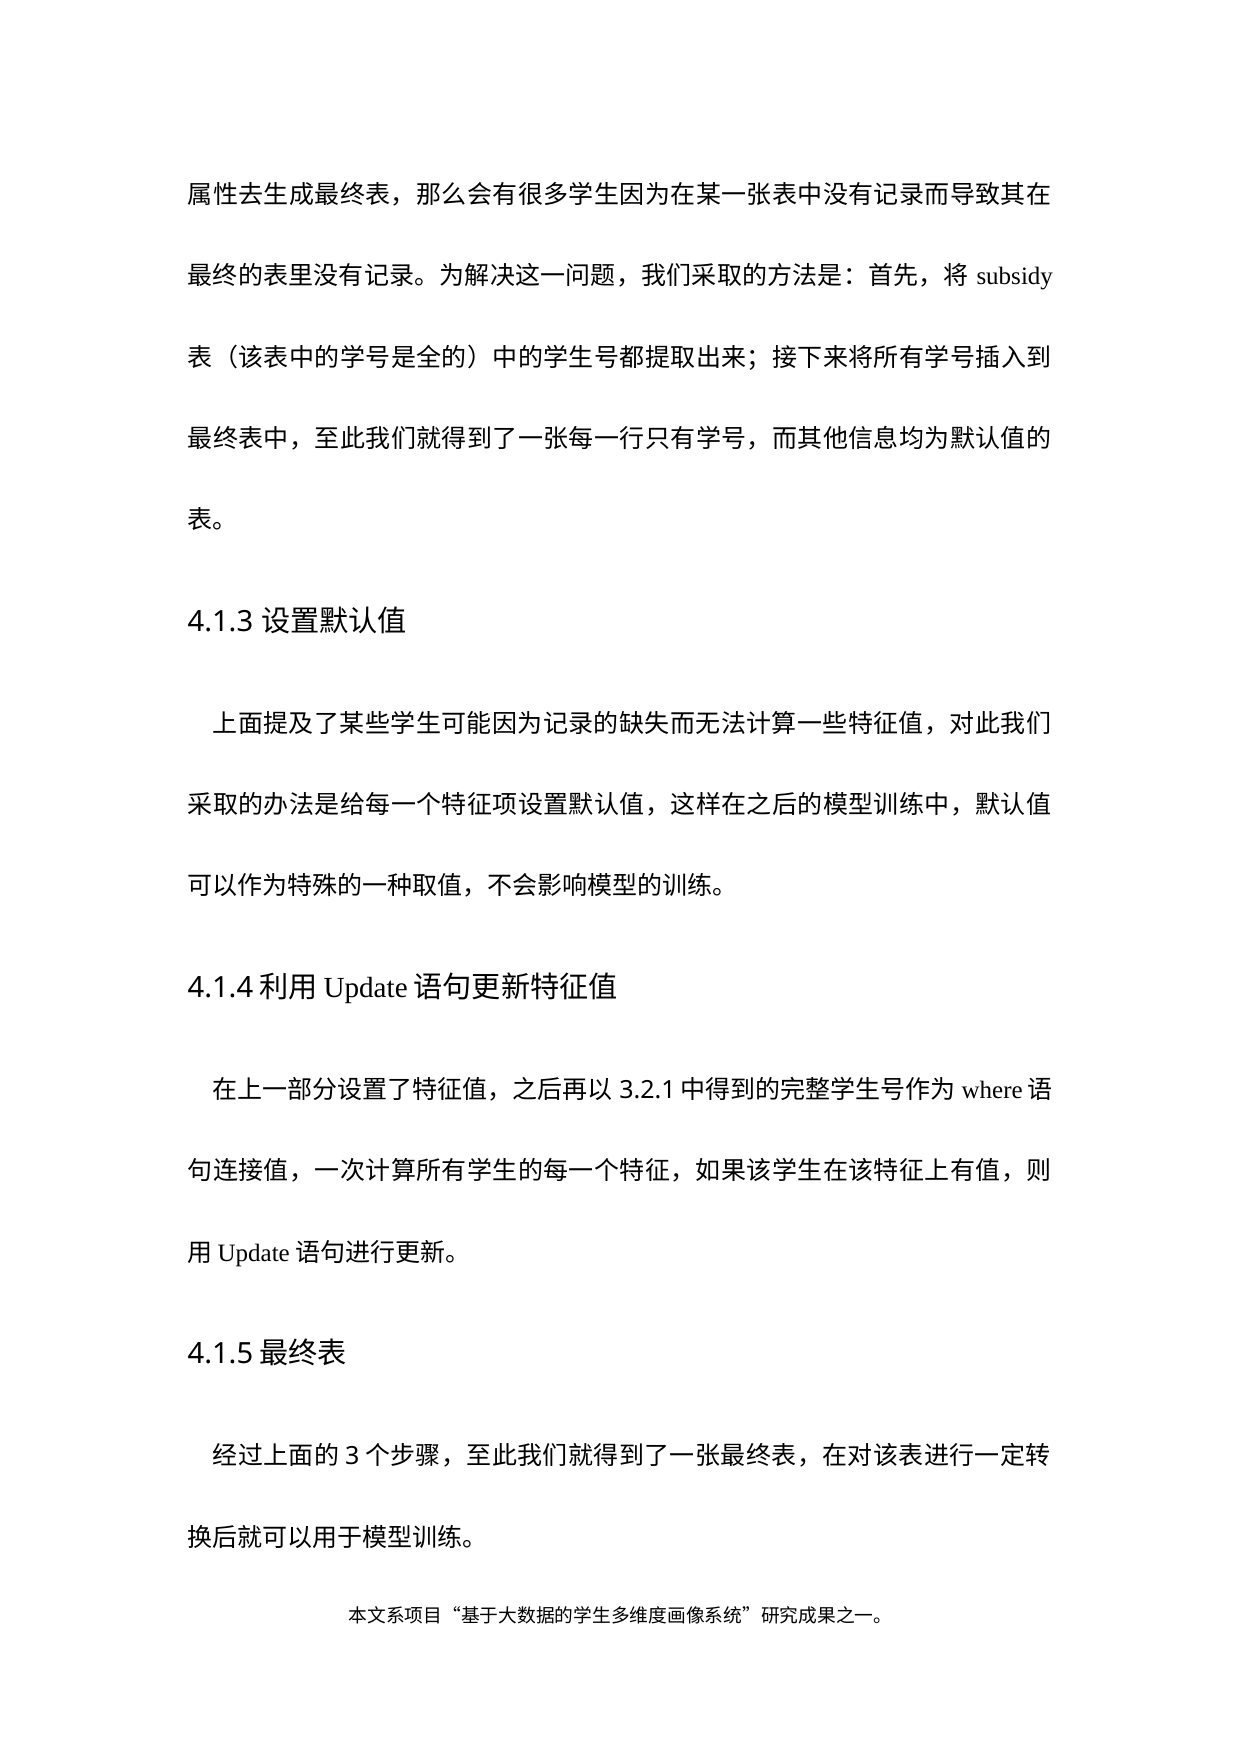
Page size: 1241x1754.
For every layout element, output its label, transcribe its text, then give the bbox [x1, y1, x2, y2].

subtitle 4.1.3 设置默认值 [187, 586, 1053, 651]
text 在上一部分设置了特征值，之后再以3.2.1中得到的完整学生号作为where语句连接值，一次计算所有学生的每一个特征，如果该学生在该特征上有值，则用Update语句进行更新。 [187, 1055, 1053, 1283]
text 经过上面的3个步骤，至此我们就得到了一张最终表，在对该表进行一定转换后就可以用于模型训练。 [187, 1421, 1053, 1568]
subtitle 4.1.5最终表 [187, 1319, 1053, 1384]
text 上面提及了某些学生可能因为记录的缺失而无法计算一些特征值，对此我们采取的办法是给每一个特征项设置默认值，这样在之后的模型训练中，默认值可以作为特殊的一种取值，不会影响模型的训练。 [187, 689, 1053, 916]
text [187, 160, 1053, 550]
subtitle 4.1.4利用Update语句更新特征值 [187, 953, 1053, 1018]
